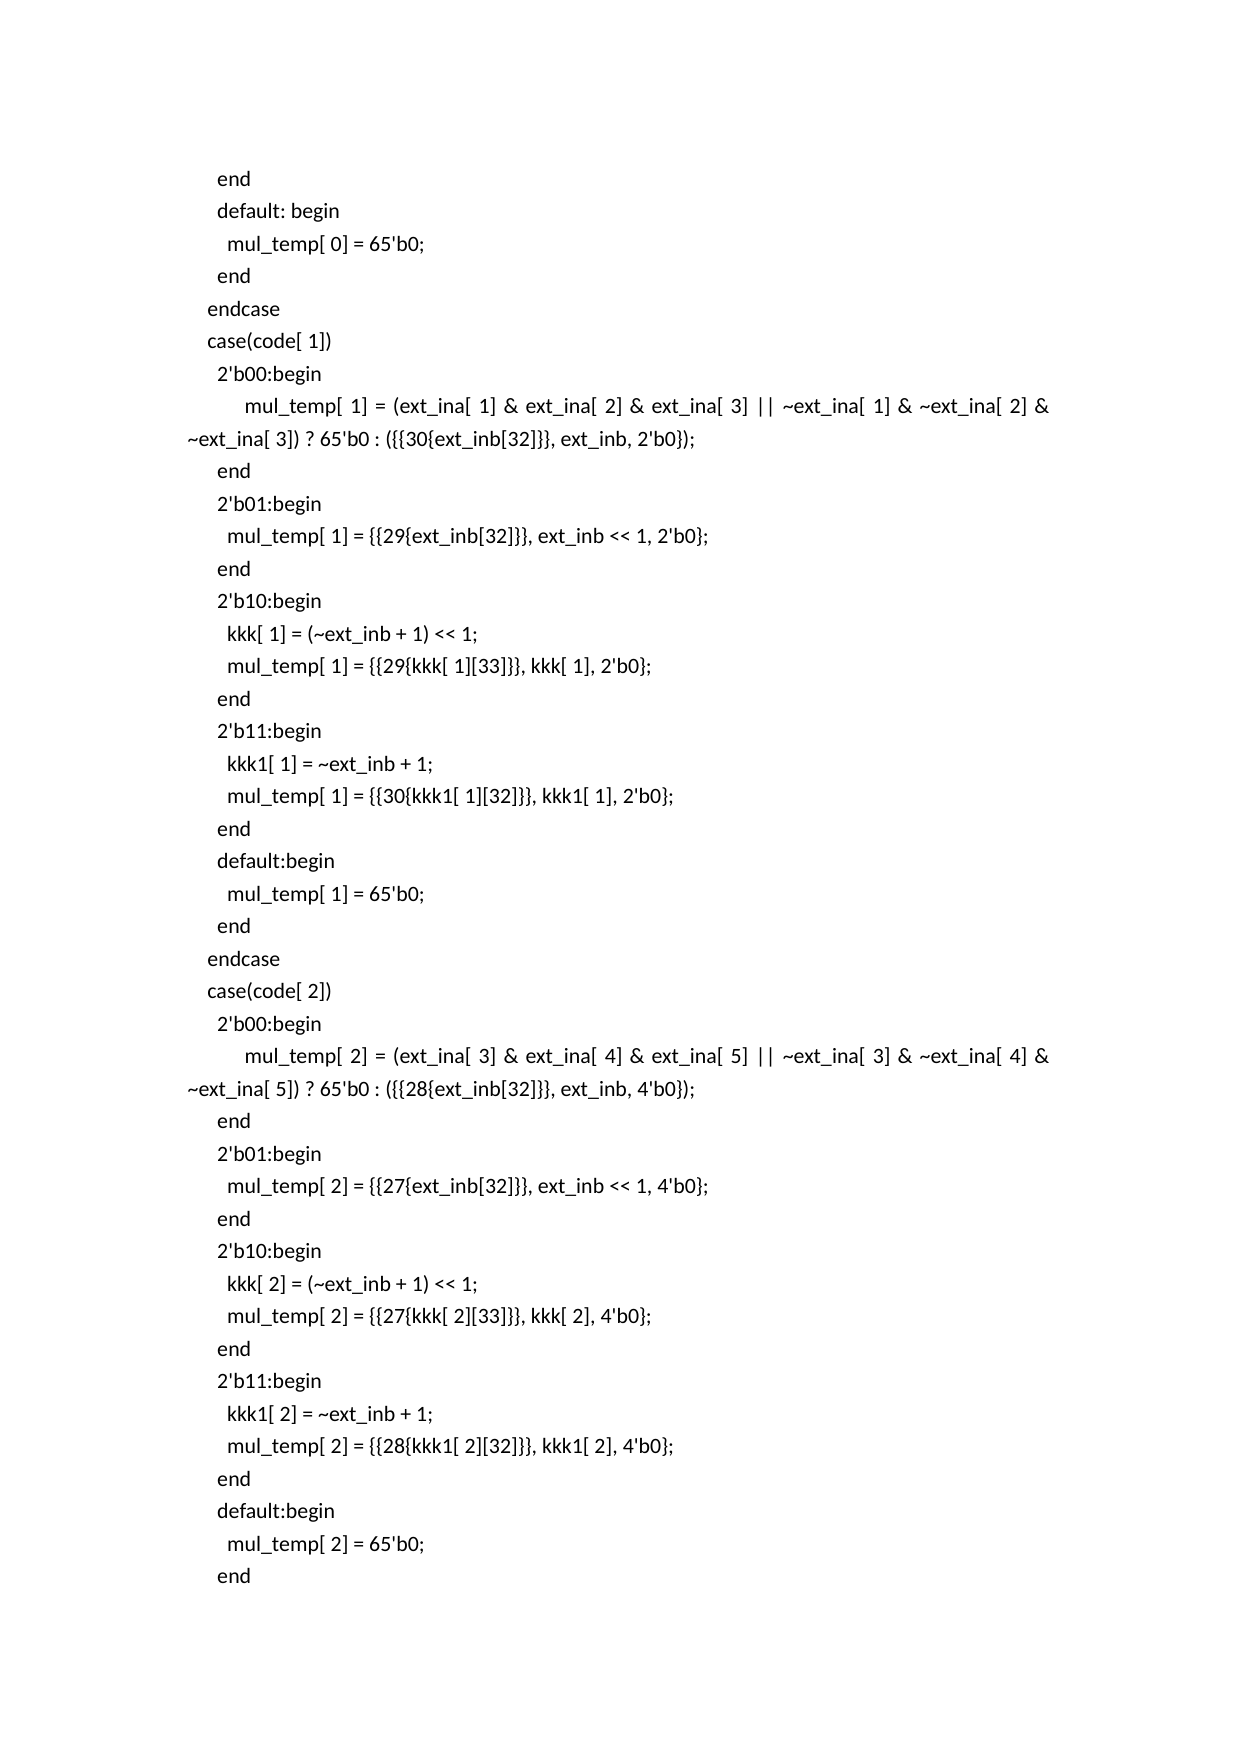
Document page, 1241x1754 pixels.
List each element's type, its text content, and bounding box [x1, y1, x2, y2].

text mul_temp[ 0] = 65'b0; [187, 227, 1053, 259]
text 2'b01:begin [187, 487, 1053, 519]
text mul_temp[ 2] = {{28{kkk1[ 2][32]}}, kkk1[ 2], 4'b0}; [187, 1429, 1053, 1462]
text end [187, 1332, 1053, 1364]
text end [187, 682, 1053, 714]
text 2'b10:begin [187, 1234, 1053, 1267]
text 2'b11:begin [187, 714, 1053, 747]
text default:begin [187, 844, 1053, 877]
text end [187, 909, 1053, 942]
text mul_temp[ 1] = {{29{kkk[ 1][33]}}, kkk[ 1], 2'b0}; [187, 649, 1053, 682]
text 2'b00:begin [187, 357, 1053, 389]
text end [187, 1202, 1053, 1234]
text 2'b00:begin [187, 1007, 1053, 1039]
text 2'b01:begin [187, 1137, 1053, 1169]
text 2'b11:begin [187, 1364, 1053, 1397]
text mul_temp[ 1] = {{29{ext_inb[32]}}, ext_inb << 1, 2'b0}; [187, 519, 1053, 552]
text end [187, 812, 1053, 844]
text kkk[ 1] = (~ext_inb + 1) << 1; [187, 617, 1053, 649]
text mul_temp[ 2] = 65'b0; [187, 1527, 1053, 1559]
text end [187, 454, 1053, 487]
text mul_temp[ 2] = {{27{ext_inb[32]}}, ext_inb << 1, 4'b0}; [187, 1169, 1053, 1202]
text case(code[ 1]) [187, 324, 1053, 357]
text end [187, 1462, 1053, 1494]
text endcase [187, 292, 1053, 324]
text mul_temp[ 1] = (ext_ina[ 1] & ext_ina[ 2] & ext_ina[ 3] || ~ext_ina[ 1] & ~ext_ina[ 2] & ~ext_ina[ 3]) ? 65'b0 : ({{30{ext_inb[32]}}, ext_inb, 2'b0}); [187, 389, 1053, 454]
text endcase [187, 942, 1053, 974]
text end [187, 1104, 1053, 1137]
text kkk[ 2] = (~ext_inb + 1) << 1; [187, 1267, 1053, 1299]
text kkk1[ 1] = ~ext_inb + 1; [187, 747, 1053, 779]
text 2'b10:begin [187, 584, 1053, 617]
text end [187, 552, 1053, 584]
text default: begin [187, 194, 1053, 227]
text end [187, 162, 1053, 194]
text mul_temp[ 1] = {{30{kkk1[ 1][32]}}, kkk1[ 1], 2'b0}; [187, 779, 1053, 812]
text end [187, 259, 1053, 292]
text mul_temp[ 2] = (ext_ina[ 3] & ext_ina[ 4] & ext_ina[ 5] || ~ext_ina[ 3] & ~ext_ina[ 4] & ~ext_ina[ 5]) ? 65'b0 : ({{28{ext_inb[32]}}, ext_inb, 4'b0}); [187, 1039, 1053, 1104]
text default:begin [187, 1494, 1053, 1527]
text mul_temp[ 2] = {{27{kkk[ 2][33]}}, kkk[ 2], 4'b0}; [187, 1299, 1053, 1332]
text case(code[ 2]) [187, 974, 1053, 1007]
text end [187, 1559, 1053, 1592]
text kkk1[ 2] = ~ext_inb + 1; [187, 1397, 1053, 1429]
text mul_temp[ 1] = 65'b0; [187, 877, 1053, 909]
